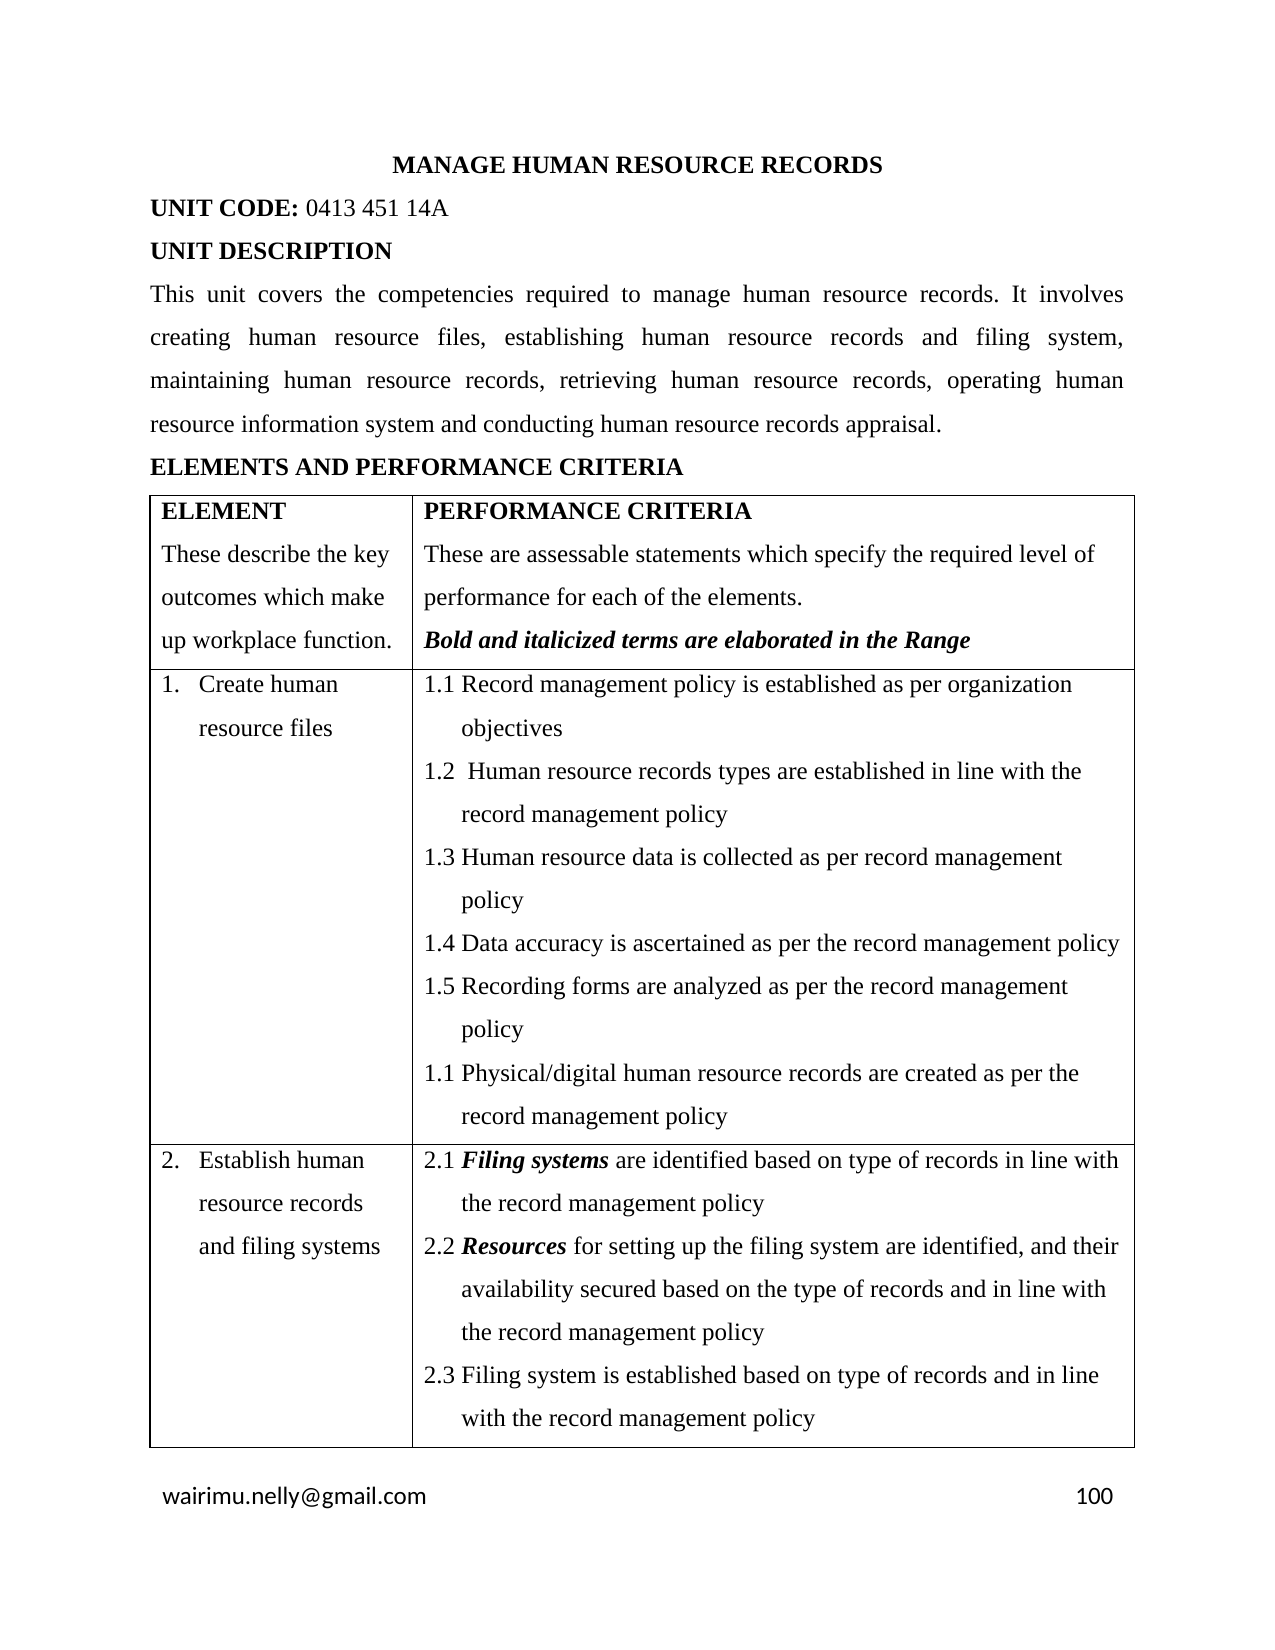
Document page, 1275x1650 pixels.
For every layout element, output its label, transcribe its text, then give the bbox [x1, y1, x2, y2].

text UNIT DESCRIPTION [150, 236, 1125, 265]
text ELEMENTS AND PERFORMANCE CRITERIA [150, 452, 1125, 481]
text This unit covers the competencies required to manage human resource records. It involves creating human resource files, establishing human resource records and filing system, maintaining human resource records, retrieving human resource records, operating human resource information system and conducting human resource records appraisal. [150, 279, 1125, 437]
table_cell Establish human resource records and filing systems [151, 1145, 412, 1447]
table_cell Record management policy is established as per organization objectives Human resource records types are established in line with the record management policy Human resource data is collected as per record management policy Data accuracy is ascertained as per the record management policy Recording forms are analyzed as per the record management policy Physical/digital human resource records are created as per the record management policy [413, 670, 1134, 1144]
table_header PERFORMANCE CRITERIA These are assessable statements which specify the required level of performance for each of the elements. Bold and italicized terms are elaborated in the Range [413, 496, 1134, 668]
text UNIT CODE: 0413 451 14A [150, 193, 1125, 222]
table_header ELEMENT These describe the key outcomes which make up workplace function. [151, 496, 412, 668]
text MANAGE HUMAN RESOURCE RECORDS [150, 150, 1125, 179]
table_cell Filing systems are identified based on type of records in line with the record management policy Resources for setting up the filing system are identified, and their availability secured based on the type of records and in line with the record management policy Filing system is established based on type of records and in line with the record management policy [413, 1145, 1134, 1447]
table_cell Create human resource files [151, 670, 412, 1144]
